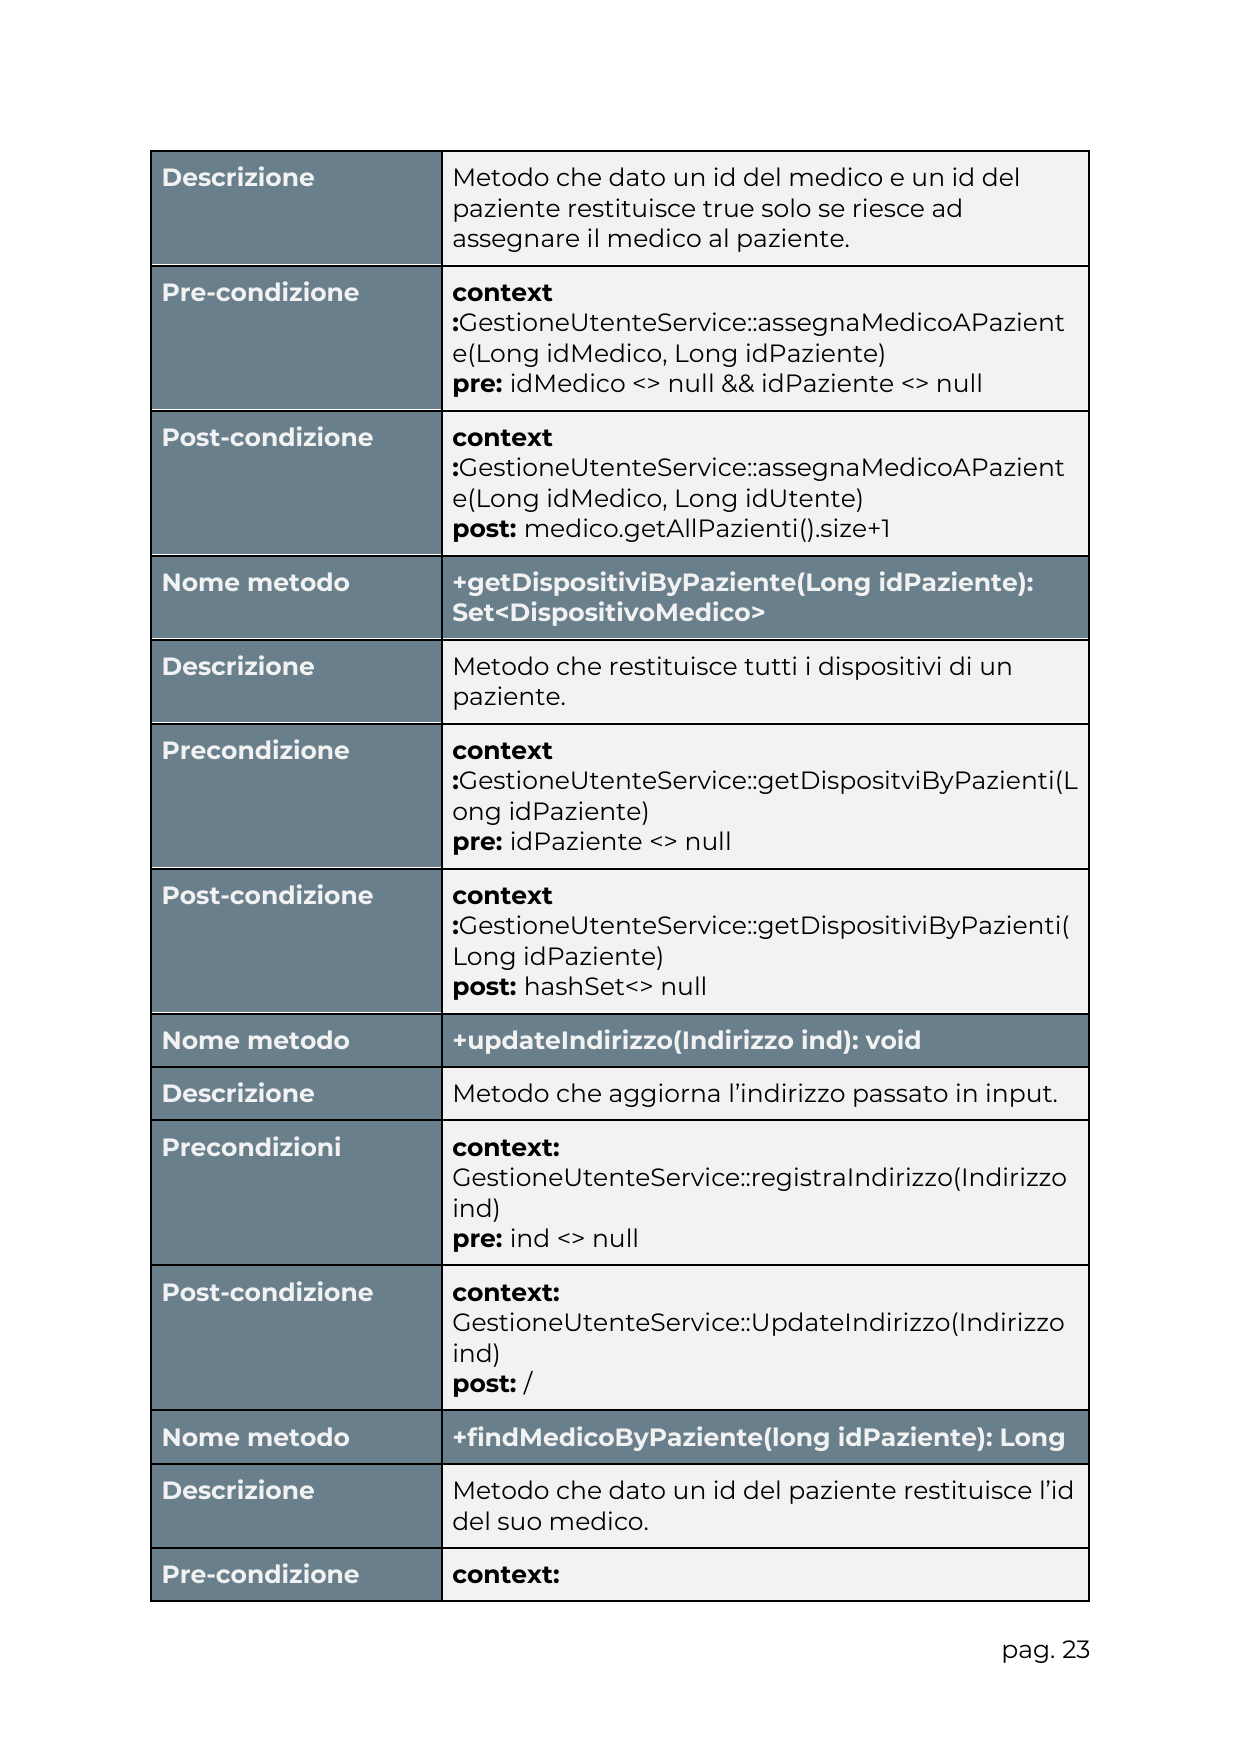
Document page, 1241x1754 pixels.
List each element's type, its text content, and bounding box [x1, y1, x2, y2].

table_cell Nome metodo [152, 1411, 441, 1463]
table_cell +updateIndirizzo(Indirizzo ind): void [443, 1015, 1088, 1066]
table_cell Nome metodo [152, 557, 441, 638]
table_cell context:GestioneUtenteService::assegnaMedicoAPaziente(Long idMedico, Long idPaziente) pre: idMedico <> null && idPaziente <> null [443, 267, 1088, 409]
table_cell Post-condizione [152, 870, 441, 1012]
table_cell Post-condizione [152, 1266, 441, 1409]
table_cell Metodo che dato un id del paziente restituisce l’id del suo medico. [443, 1465, 1088, 1547]
table_cell Metodo che restituisce tutti i dispositivi di un paziente. [443, 641, 1088, 722]
table_cell Metodo che dato un id del medico e un id del paziente restituisce true solo se riesce ad assegnare il medico al paziente. [443, 152, 1088, 264]
table_cell Metodo che aggiorna l’indirizzo passato in input. [443, 1068, 1088, 1119]
table_cell Descrizione [152, 1068, 441, 1119]
table_cell Descrizione [152, 152, 441, 264]
table_cell +getDispositiviByPaziente(Long idPaziente): Set<DispositivoMedico> [443, 557, 1088, 638]
table_cell Pre-condizione [152, 267, 441, 409]
table_cell Descrizione [152, 641, 441, 722]
table_cell Nome metodo [152, 1015, 441, 1066]
table_cell context: GestioneUtenteService::UpdateIndirizzo(Indirizzo ind) post: / [443, 1266, 1088, 1409]
table_cell +findMedicoByPaziente(long idPaziente): Long [443, 1411, 1088, 1463]
table_cell context: GestioneUtenteService::registraIndirizzo(Indirizzo ind) pre: ind <> null [443, 1121, 1088, 1264]
table_cell Post-condizione [152, 412, 441, 554]
table_cell Precondizioni [152, 1121, 441, 1264]
table_cell Descrizione [152, 1465, 441, 1547]
table_cell Precondizione [152, 725, 441, 867]
table_cell context:GestioneUtenteService::assegnaMedicoAPaziente(Long idMedico, Long idUtente) post: medico.getAllPazienti().size+1 [443, 412, 1088, 554]
table_cell Pre-condizione [152, 1549, 441, 1600]
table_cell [443, 1549, 1088, 1600]
table_cell context:GestioneUtenteService::getDispositviByPazienti(Long idPaziente) pre: idPaziente <> null [443, 725, 1088, 867]
table_cell context:GestioneUtenteService::getDispositiviByPazienti(Long idPaziente) post: hashSet<> null [443, 870, 1088, 1012]
